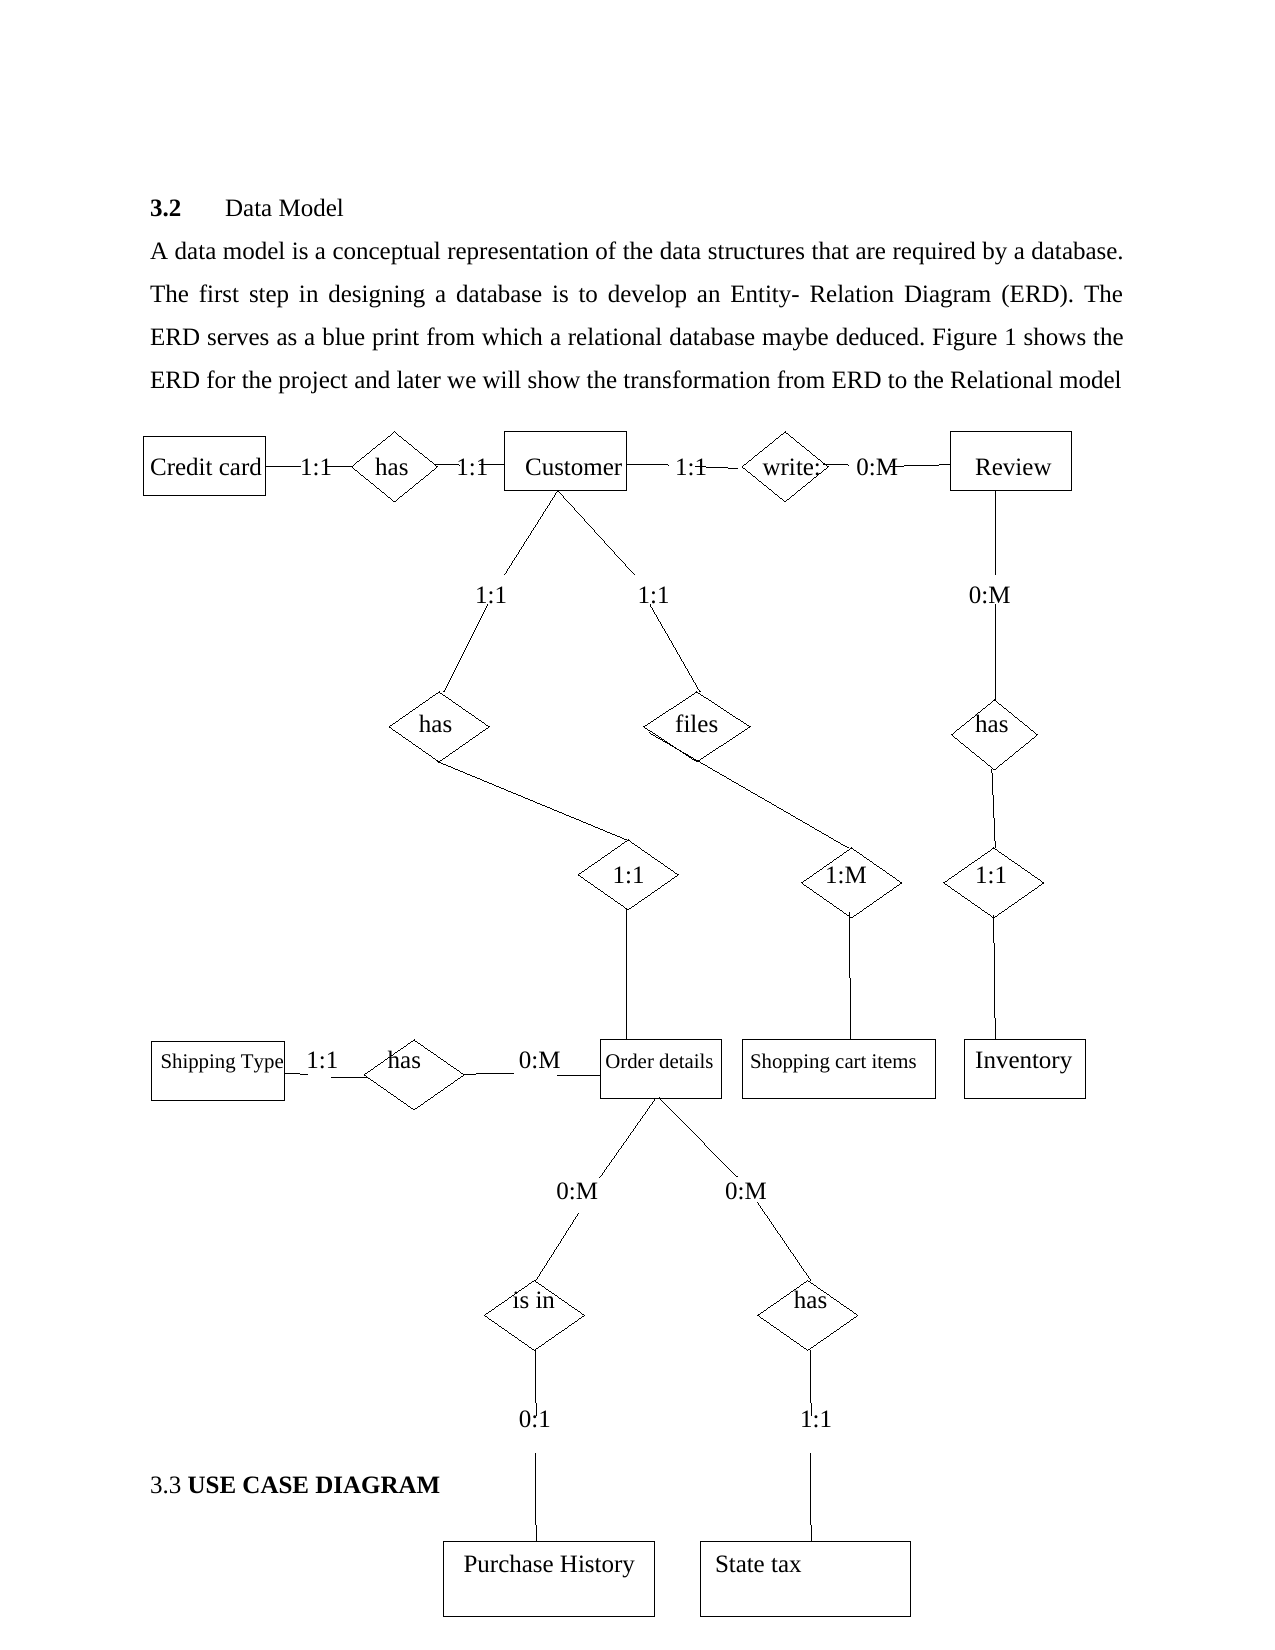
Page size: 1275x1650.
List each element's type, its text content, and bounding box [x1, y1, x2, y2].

text is in has [150, 1285, 1125, 1314]
text Credit card 1:1 has 1:1 Customer 1:1 write: 0:M Review [150, 452, 1125, 481]
text 3.2 Data Model [150, 193, 1125, 222]
text 3.3 USE CASE DIAGRAM [150, 1470, 1125, 1498]
text 1:1 1:1 0:M [375, 581, 1125, 609]
text has files has [150, 709, 1125, 738]
text 0:1 1:1 [150, 1404, 1125, 1432]
text 0:M 0:M [450, 1176, 1125, 1205]
text 1:1 1:M 1:1 [525, 860, 1125, 889]
text A data model is a conceptual representation of the data structures that are required by a database. The first step in designing a database is to develop an Entity- Relation Diagram (ERD). The ERD serves as a blue print from which a relational database maybe deduced. Figure 1 shows the ERD for the project and later we will show the transformation from ERD to the Relational model [150, 236, 1125, 394]
text Shipping Type 1:1 has 0:M Order details Shopping cart items Inventory [150, 1045, 1125, 1074]
